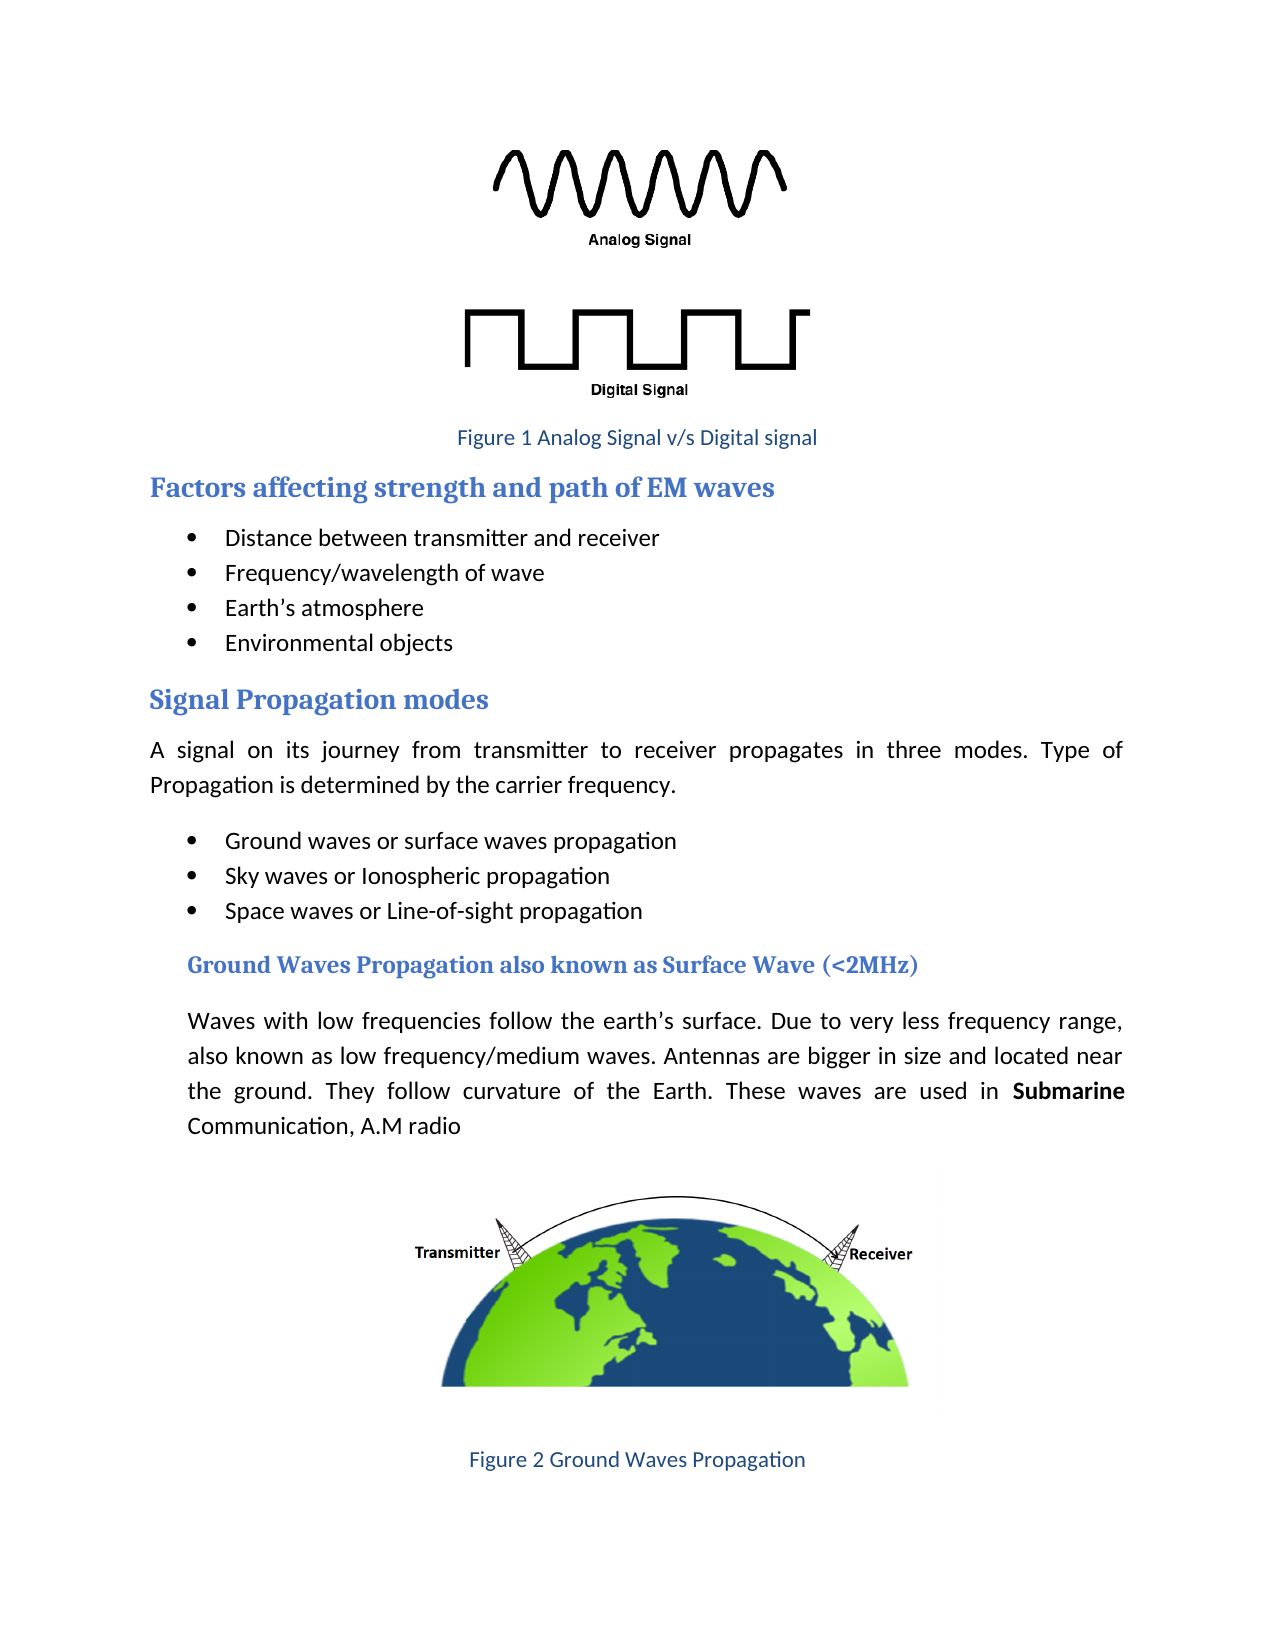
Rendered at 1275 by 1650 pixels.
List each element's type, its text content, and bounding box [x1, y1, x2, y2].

picture [372, 1165, 941, 1421]
text A signal on its journey from transmitter to receiver propagates in three modes. Type of Propagation is determined by the carrier frequency. [150, 734, 1125, 800]
list Distance between transmitter and receiver [187, 523, 1125, 553]
subtitle Signal Propagation modes [150, 683, 1125, 717]
text Waves with low frequencies follow the earth’s surface. Due to very less frequency range, also known as low frequency/medium waves. Antennas are bigger in size and located near the ground. They follow curvature of the Earth. These waves are used in Submarine Communication, A.M radio [187, 1005, 1125, 1141]
text Figure 1 Analog Signal v/s Digital signal [150, 423, 1125, 451]
list Sky waves or Ionospheric propagation [187, 860, 1125, 891]
text Ground Waves Propagation also known as Surface Wave (<2MHz) [187, 951, 1125, 980]
list Environmental objects [187, 628, 1125, 658]
list Frequency/wavelength of wave [187, 558, 1125, 588]
picture [464, 150, 811, 398]
text Figure 2 Ground Waves Propagation [150, 1446, 1125, 1473]
list Space waves or Line-of-sight propagation [187, 895, 1125, 926]
list Ground waves or surface waves propagation [187, 825, 1125, 856]
subtitle Factors affecting strength and path of EM waves [150, 472, 1125, 505]
list Earth’s atmosphere [187, 593, 1125, 623]
